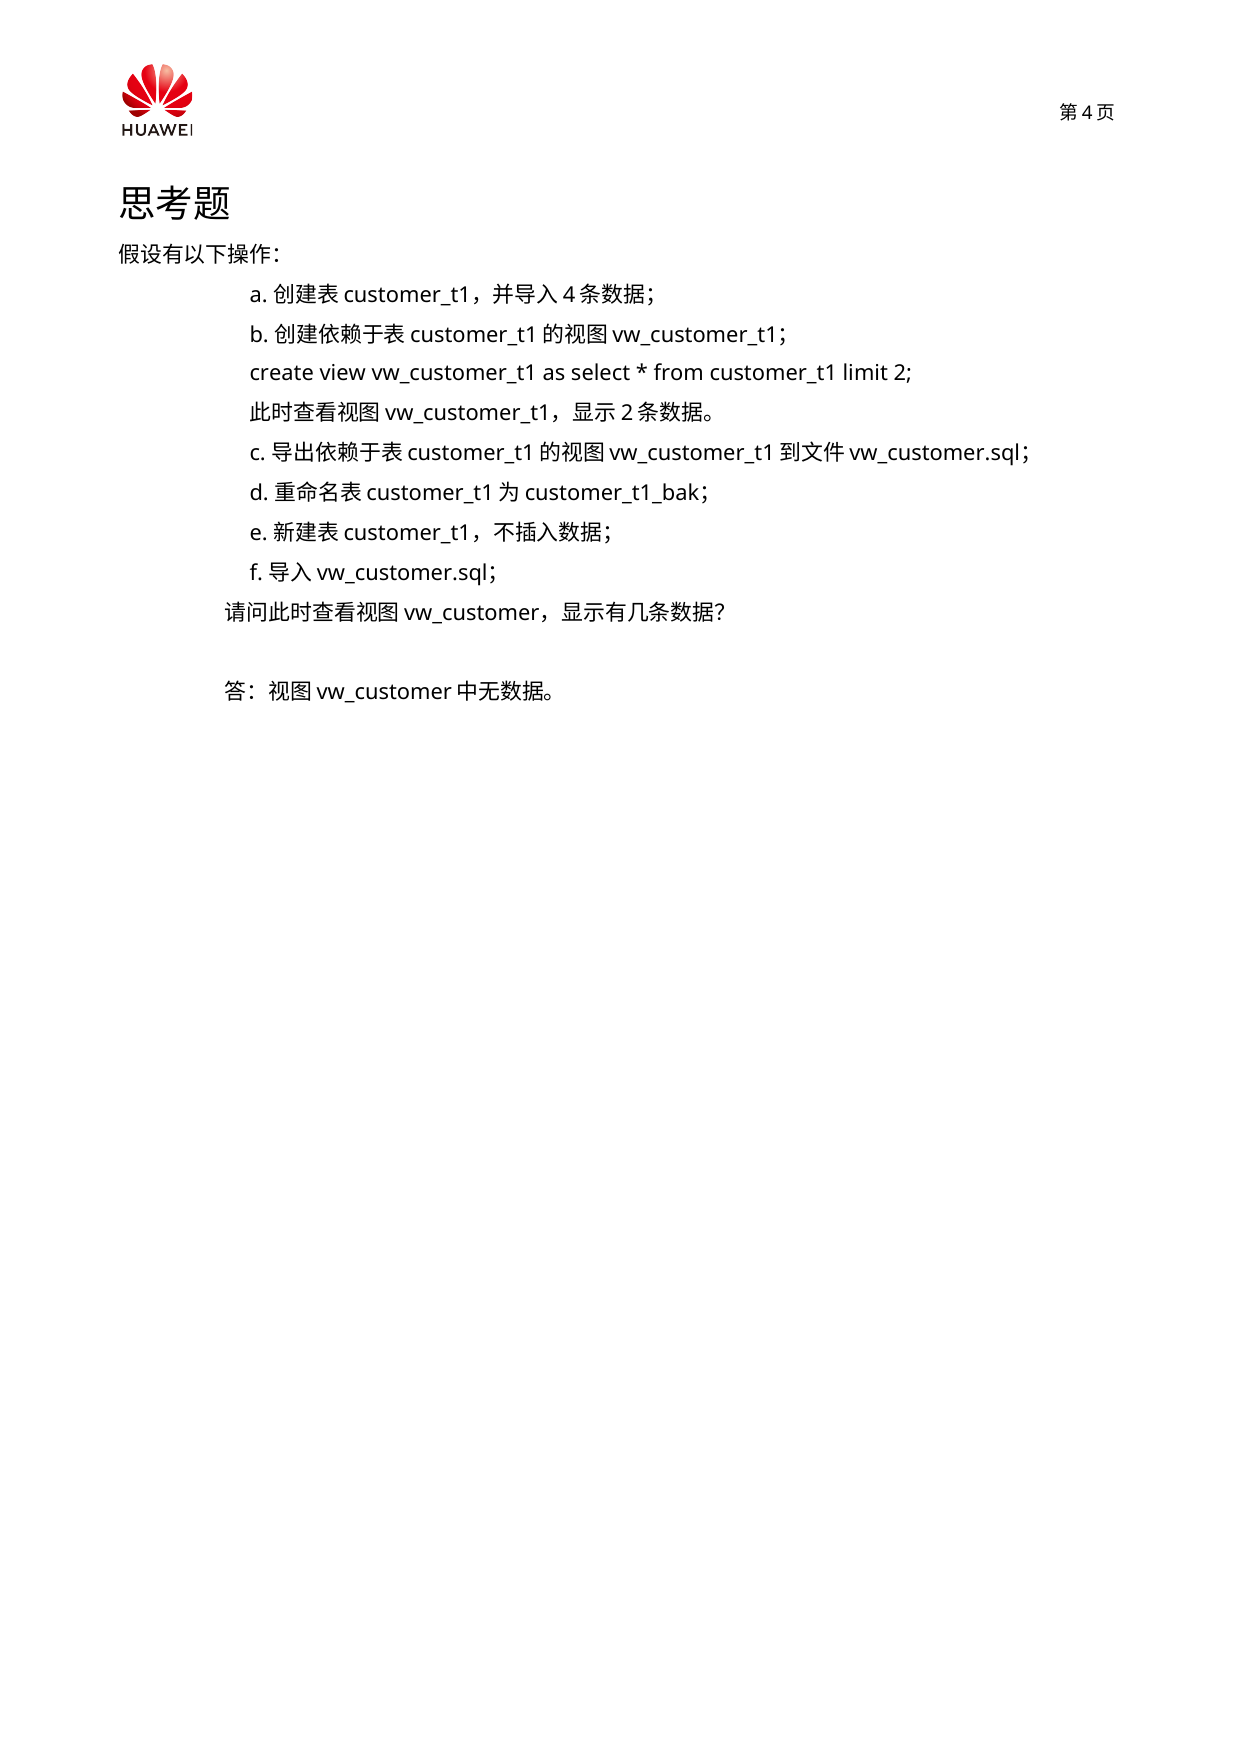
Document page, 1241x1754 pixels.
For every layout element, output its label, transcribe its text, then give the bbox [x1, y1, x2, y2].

text a. 创建表customer_t1，并导入4条数据； [224, 277, 1122, 308]
text c. 导出依赖于表customer_t1的视图vw_customer_t1到文件vw_customer.sql； [224, 435, 1122, 467]
text f. 导入vw_customer.sql； [224, 555, 1122, 587]
text 答：视图vw_customer中无数据。 [224, 674, 1122, 705]
text b. 创建依赖于表customer_t1的视图vw_customer_t1； [224, 317, 1122, 348]
text 请问此时查看视图vw_customer，显示有几条数据？ [224, 595, 1122, 627]
text e. 新建表customer_t1，不插入数据； [224, 515, 1122, 547]
text create view vw_customer_t1 as select * from customer_t1 limit 2; [224, 357, 1122, 387]
text d. 重命名表customer_t1为customer_t1_bak； [224, 475, 1122, 507]
subtitle 思考题 [118, 177, 1122, 228]
text 假设有以下操作： [118, 237, 1122, 268]
text 此时查看视图vw_customer_t1，显示2条数据。 [224, 395, 1122, 427]
picture [122, 64, 193, 136]
